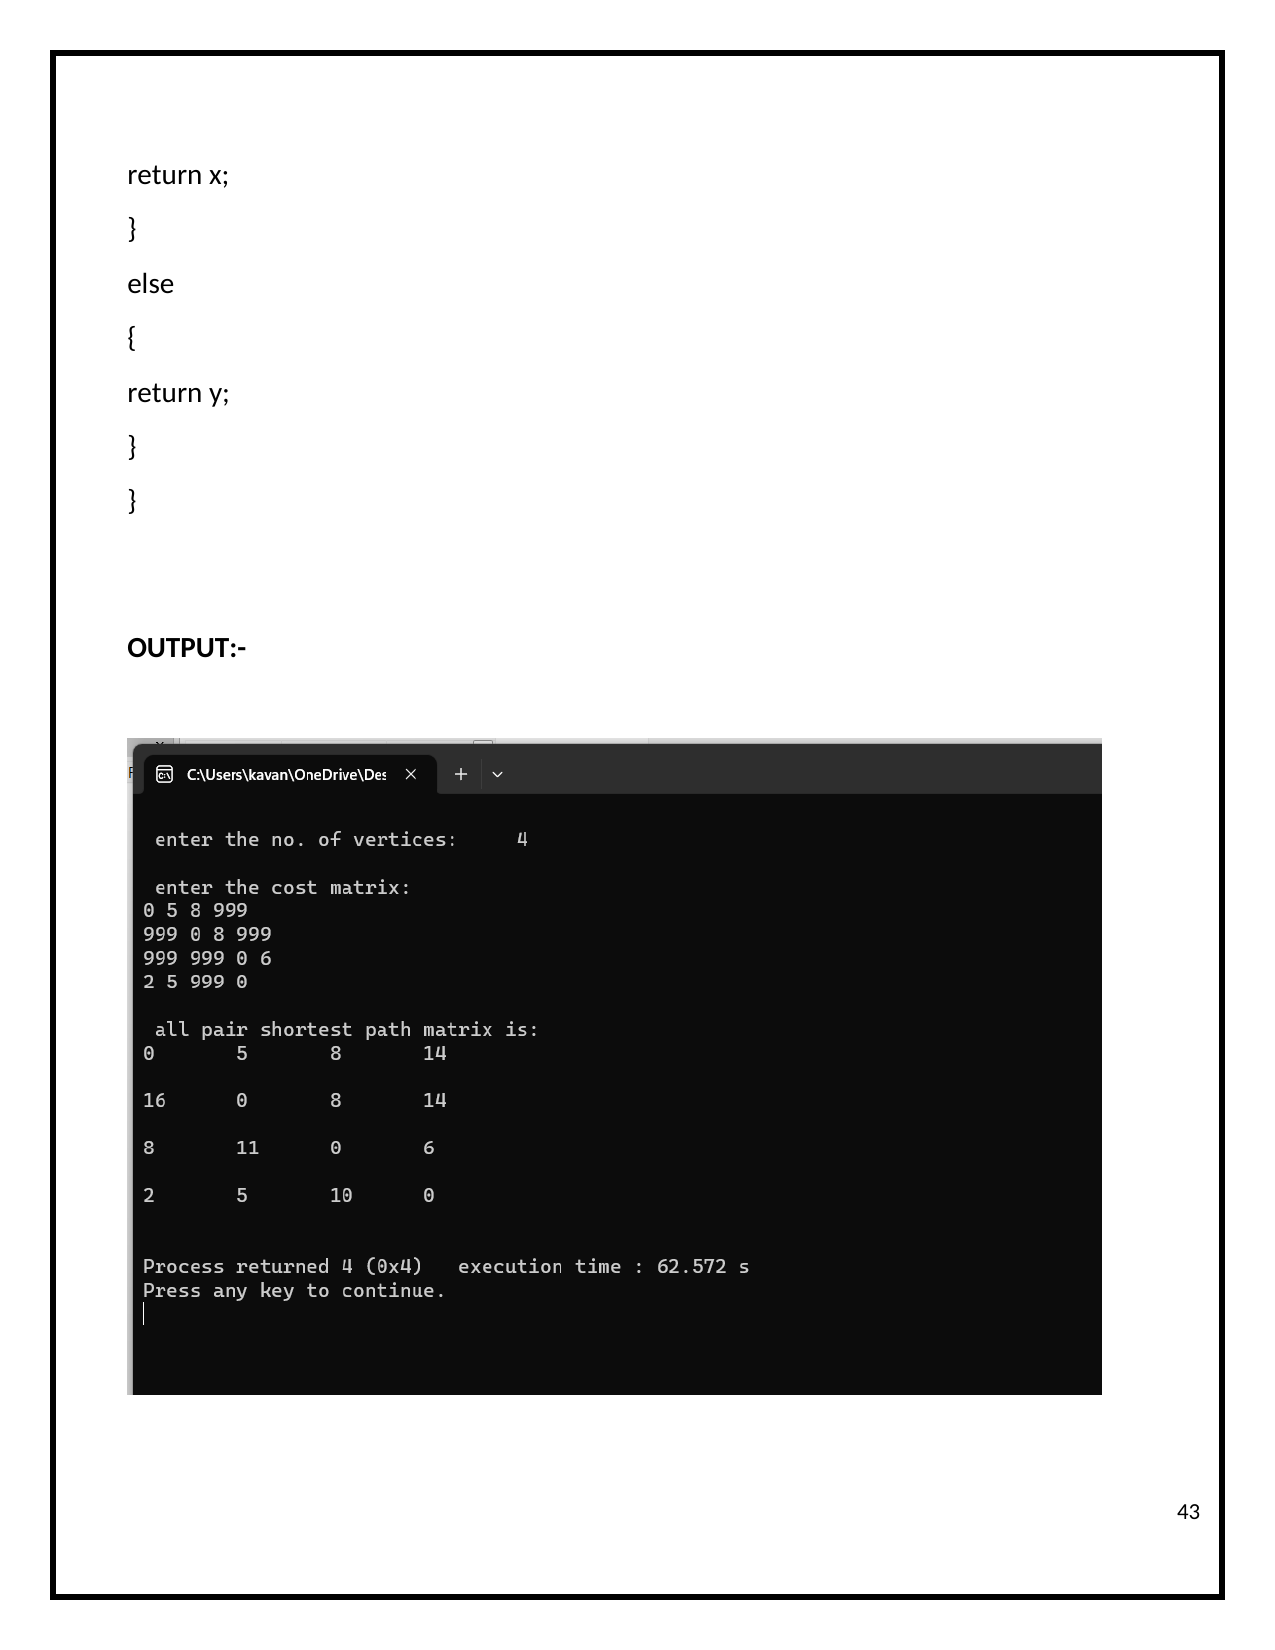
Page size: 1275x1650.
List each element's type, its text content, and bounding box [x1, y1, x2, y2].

text { [127, 319, 1200, 355]
text return x; [127, 156, 1200, 192]
text OUTPUT:- [127, 629, 1200, 665]
text } [127, 211, 1200, 246]
text } [127, 428, 1200, 464]
text } [127, 482, 1200, 518]
text else [127, 265, 1200, 301]
picture [127, 738, 1102, 1395]
text return y; [127, 374, 1200, 409]
